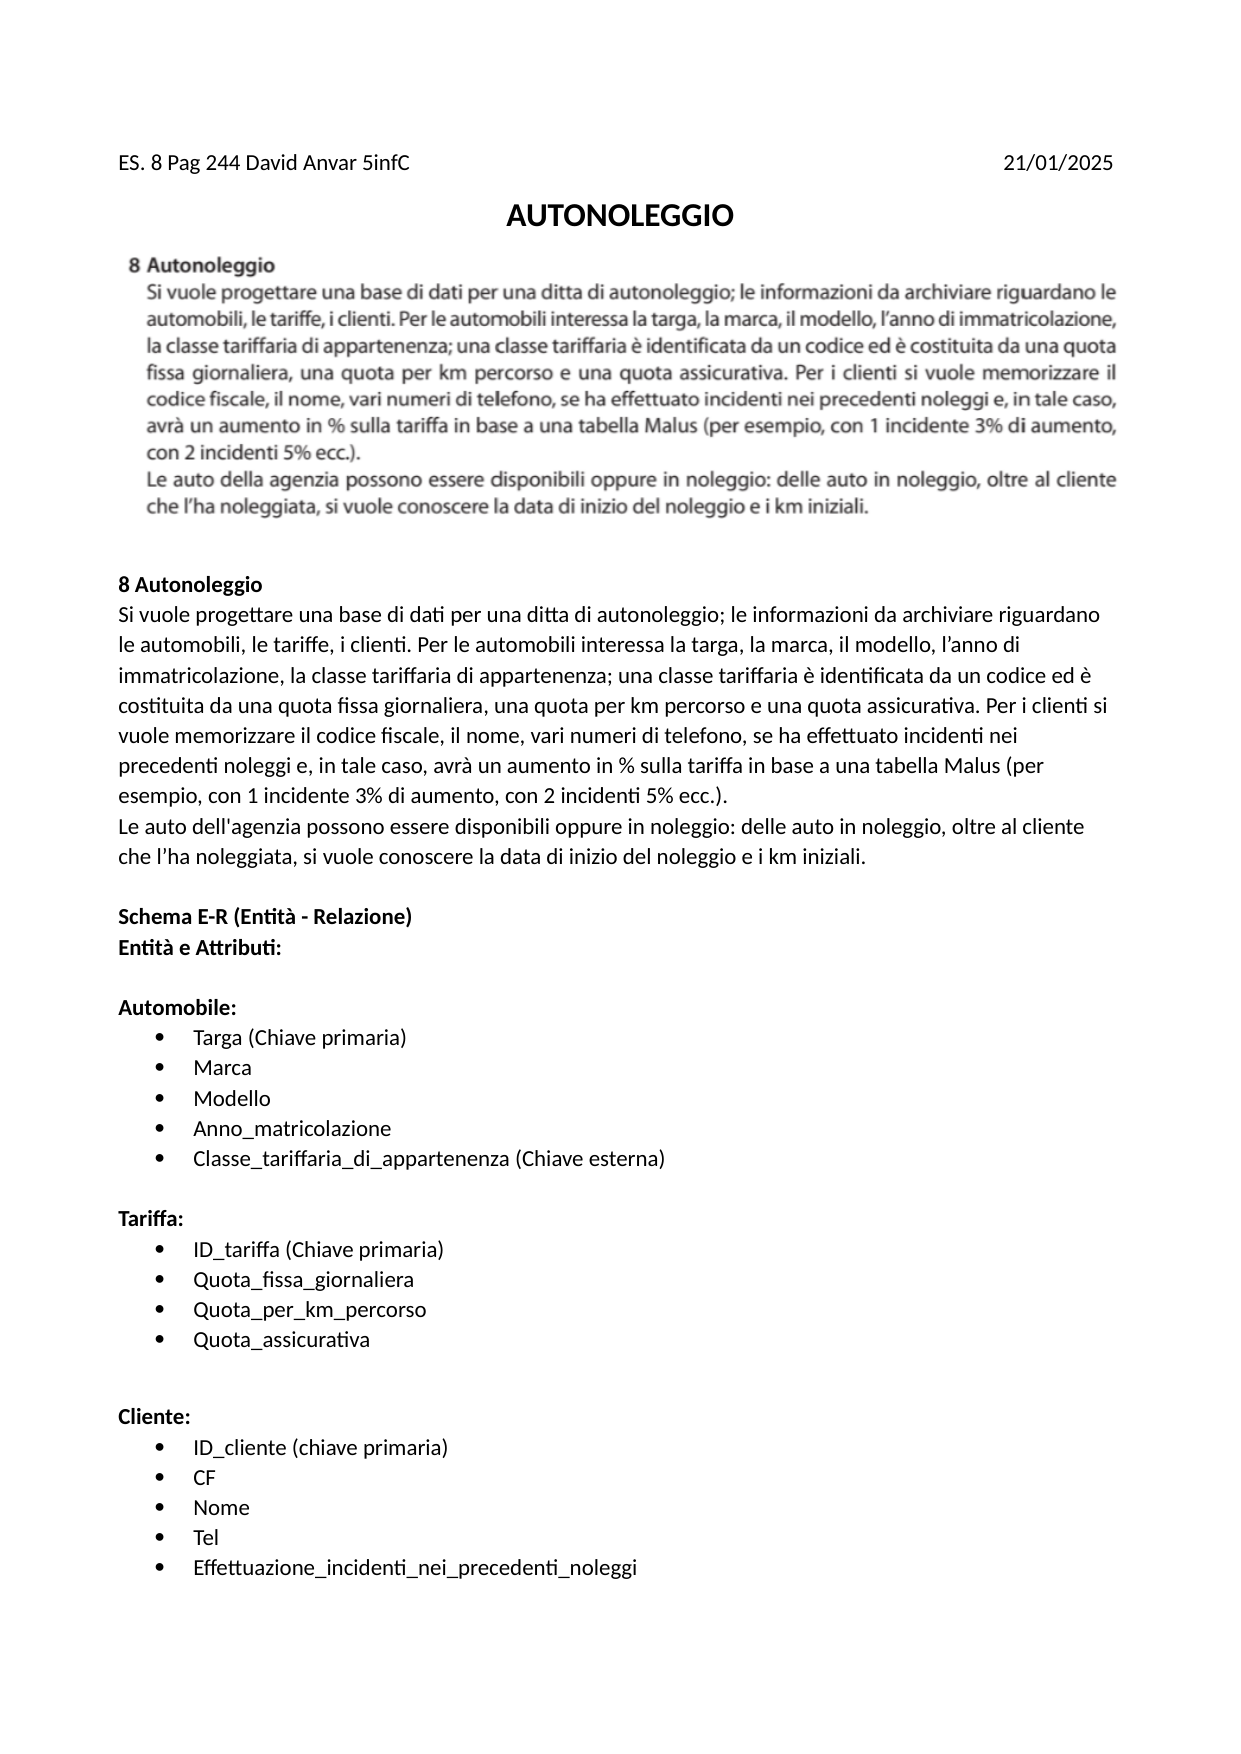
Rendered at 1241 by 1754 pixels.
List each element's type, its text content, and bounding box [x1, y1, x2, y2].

list Tel [156, 1523, 1122, 1551]
text Entità e Attributi: [118, 933, 1122, 961]
list Marca [156, 1053, 1122, 1081]
list Quota_per_km_percorso [156, 1295, 1122, 1323]
text Cliente: [118, 1402, 1122, 1430]
list Classe_tariffaria_di_appartenenza (Chiave esterna) [156, 1144, 1122, 1172]
list Quota_assicurativa [156, 1325, 1122, 1353]
list ID_cliente (chiave primaria) [156, 1433, 1122, 1461]
list Nome [156, 1493, 1122, 1521]
text ES. 8 Pag 244 David Anvar 5infC 21/01/2025 [118, 148, 1122, 176]
text 8 Autonoleggio [118, 570, 1122, 598]
text Automobile: [118, 993, 1122, 1021]
text Si vuole progettare una base di dati per una ditta di autonoleggio; le informazioni da archiviare riguardano le automobili, le tariffe, i clienti. Per le automobili interessa la targa, la marca, il modello, l’anno di immatricolazione, la classe tariffaria di appartenenza; una classe tariffaria è identificata da un codice ed è costituita da una quota fissa giornaliera, una quota per km percorso e una quota assicurativa. Per i clienti si vuole memorizzare il codice fiscale, il nome, vari numeri di telefono, se ha effettuato incidenti nei precedenti noleggi e, in tale caso, avrà un aumento in % sulla tariffa in base a una tabella Malus (per esempio, con 1 incidente 3% di aumento, con 2 incidenti 5% ecc.). [118, 600, 1122, 809]
list Targa (Chiave primaria) [156, 1023, 1122, 1051]
list Modello [156, 1084, 1122, 1112]
list ID_tariffa (Chiave primaria) [156, 1235, 1122, 1263]
text Schema E-R (Entità - Relazione) [118, 902, 1122, 930]
list Effettuazione_incidenti_nei_precedenti_noleggi [156, 1553, 1122, 1581]
text Le auto dell'agenzia possono essere disponibili oppure in noleggio: delle auto in noleggio, oltre al cliente che l’ha noleggiata, si vuole conoscere la data di inizio del noleggio e i km iniziali. [118, 812, 1122, 870]
text AUTONOLEGGIO [118, 194, 1122, 235]
list Quota_fissa_giornaliera [156, 1265, 1122, 1293]
list CF [156, 1463, 1122, 1491]
list Anno_matricolazione [156, 1114, 1122, 1142]
picture [118, 255, 1123, 521]
text Tariffa: [118, 1204, 1122, 1232]
